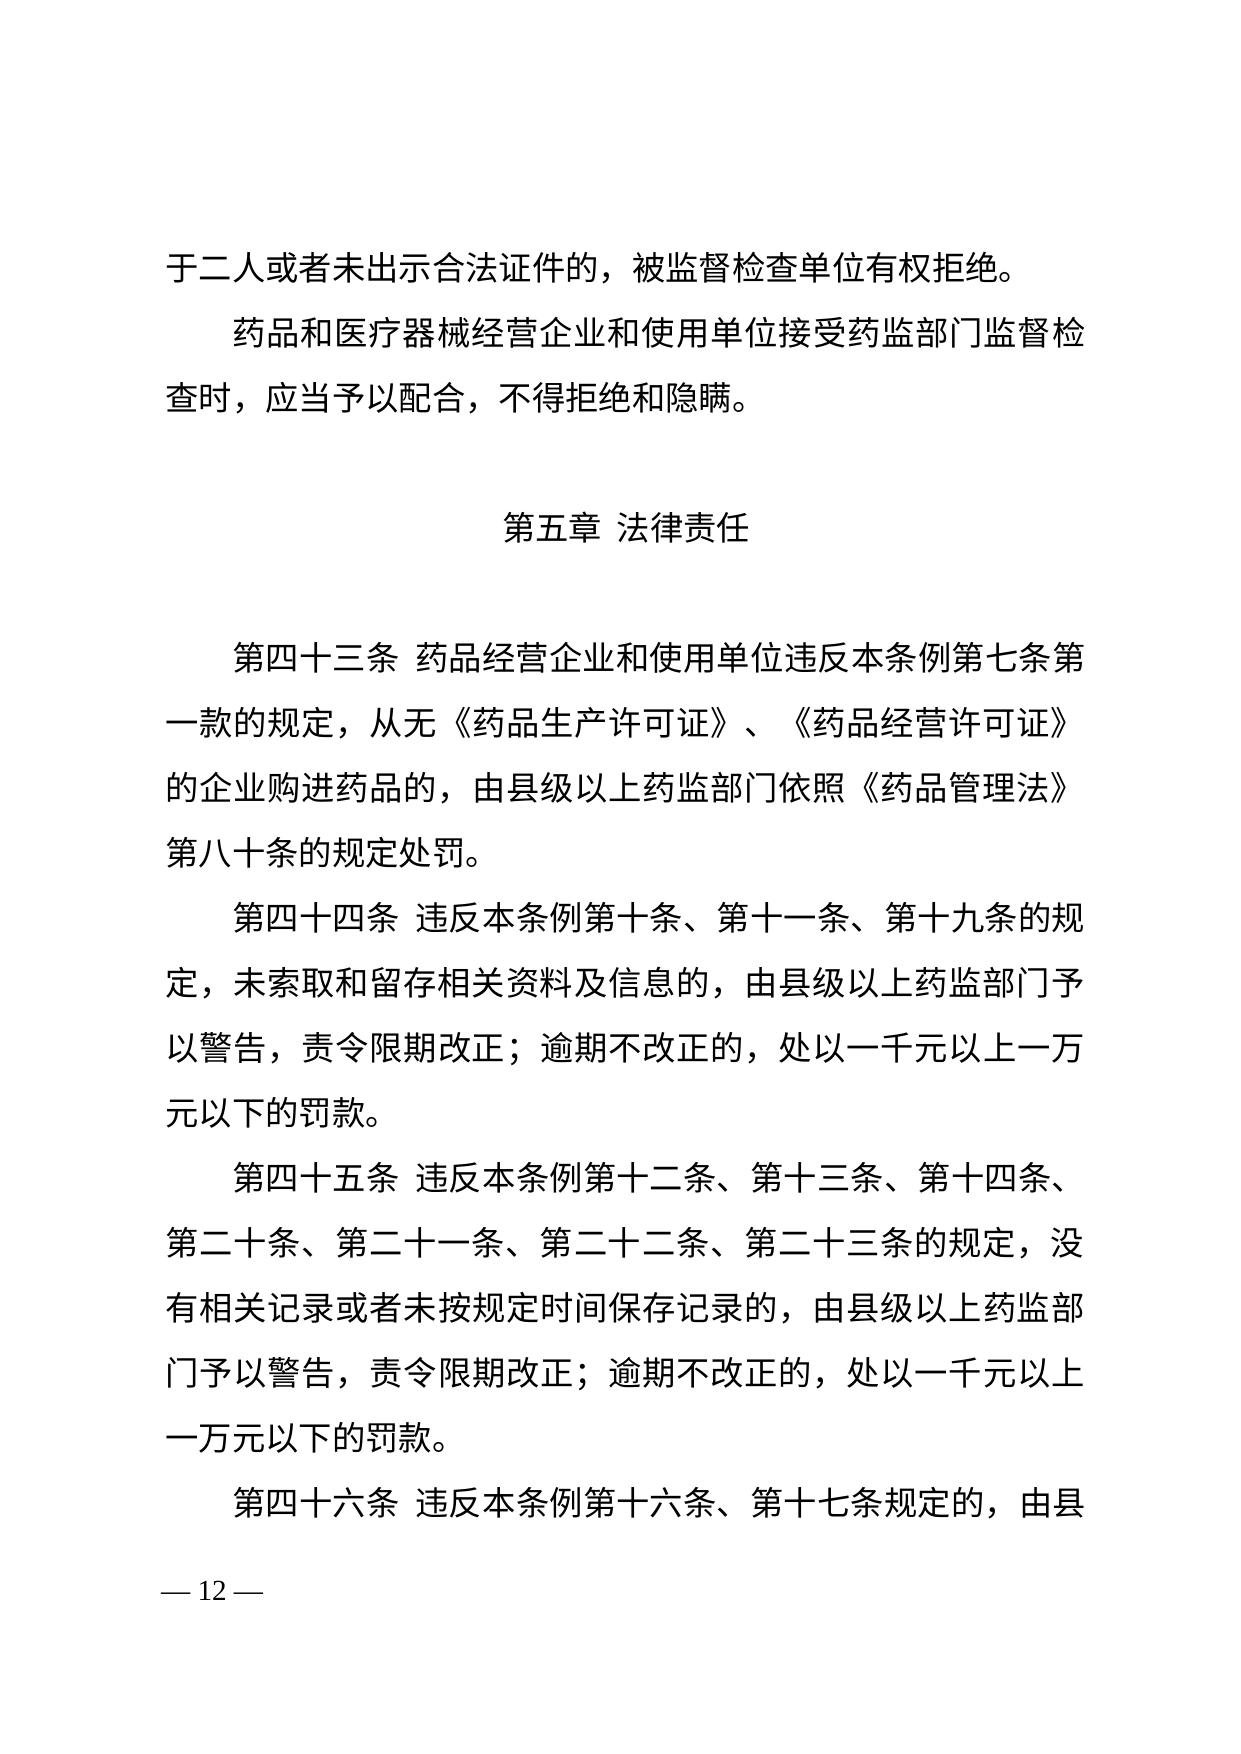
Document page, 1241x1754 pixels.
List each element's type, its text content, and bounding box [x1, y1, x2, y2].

text 第四十五条 违反本条例第十二条、第十三条、第十四条、第二十条、第二十一条、第二十二条、第二十三条的规定，没有相关记录或者未按规定时间保存记录的，由县级以上药监部门予以警告，责令限期改正；逾期不改正的，处以一千元以上一万元以下的罚款。 [165, 1143, 1087, 1468]
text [165, 1468, 1087, 1533]
text 药品和医疗器械经营企业和使用单位接受药监部门监督检查时，应当予以配合，不得拒绝和隐瞒。 [165, 298, 1087, 428]
text 第四十四条 违反本条例第十条、第十一条、第十九条的规定，未索取和留存相关资料及信息的，由县级以上药监部门予以警告，责令限期改正；逾期不改正的，处以一千元以上一万元以下的罚款。 [165, 883, 1087, 1143]
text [165, 233, 1087, 298]
text 第四十三条 药品经营企业和使用单位违反本条例第七条第一款的规定，从无《药品生产许可证》、《药品经营许可证》的企业购进药品的，由县级以上药监部门依照《药品管理法》第八十条的规定处罚。 [165, 623, 1087, 883]
text 第五章 法律责任 [165, 493, 1087, 558]
